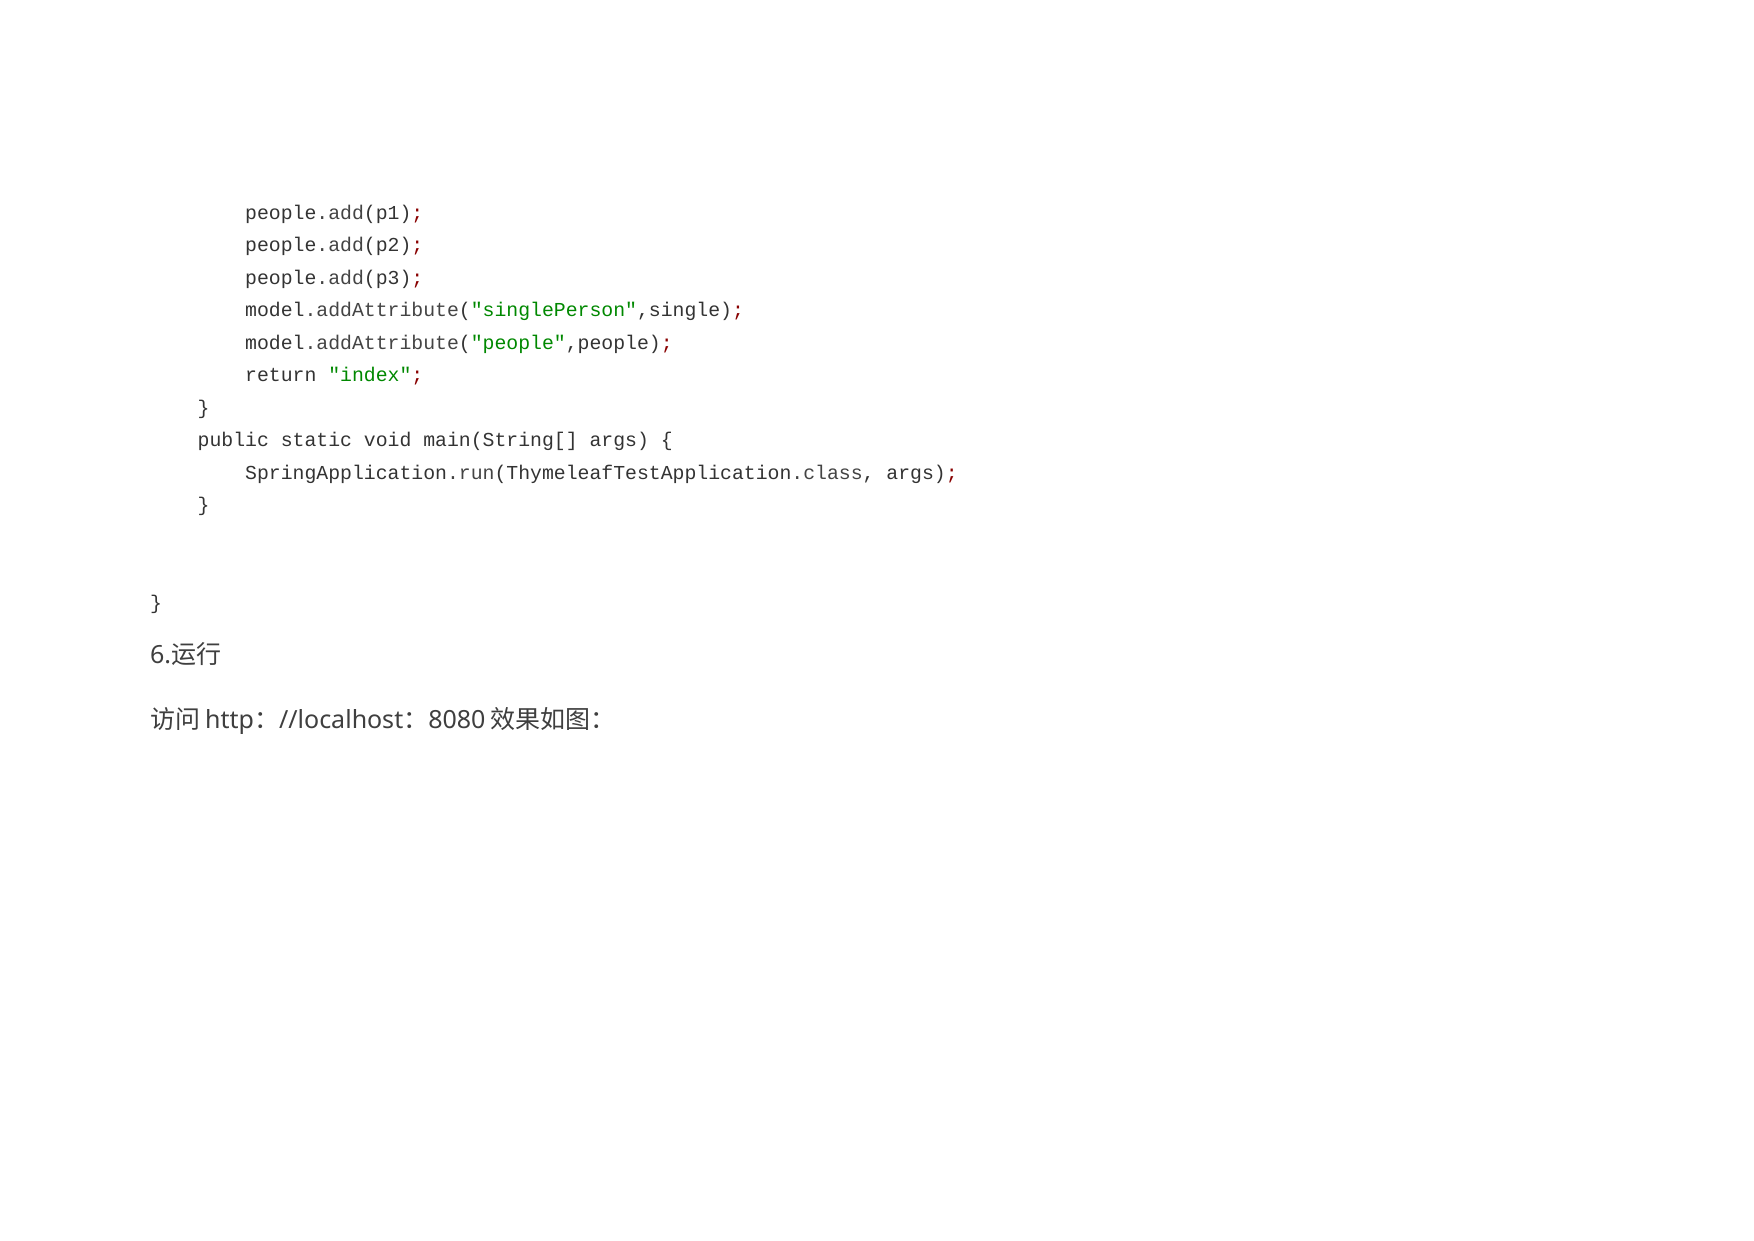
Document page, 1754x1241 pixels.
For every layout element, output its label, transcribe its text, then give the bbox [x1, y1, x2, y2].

text } [150, 490, 1604, 523]
text model.addAttribute("people",people); [150, 328, 1604, 360]
text model.addAttribute("singlePerson",single); [150, 295, 1604, 328]
text return "index"; [150, 360, 1604, 393]
text people.add(p1); [150, 198, 1604, 230]
text public static void main(String[] args) { [150, 425, 1604, 458]
text people.add(p2); [150, 230, 1604, 263]
text } [150, 393, 1604, 425]
text people.add(p3); [150, 263, 1604, 295]
text } [150, 588, 1604, 620]
text SpringApplication.run(ThymeleafTestApplication.class, args); [150, 458, 1604, 490]
text 6.运行 访问http：//localhost：8080效果如图： 单击“获得名字” f12产看页面控制台打印的日志效果如图： [150, 620, 1604, 750]
